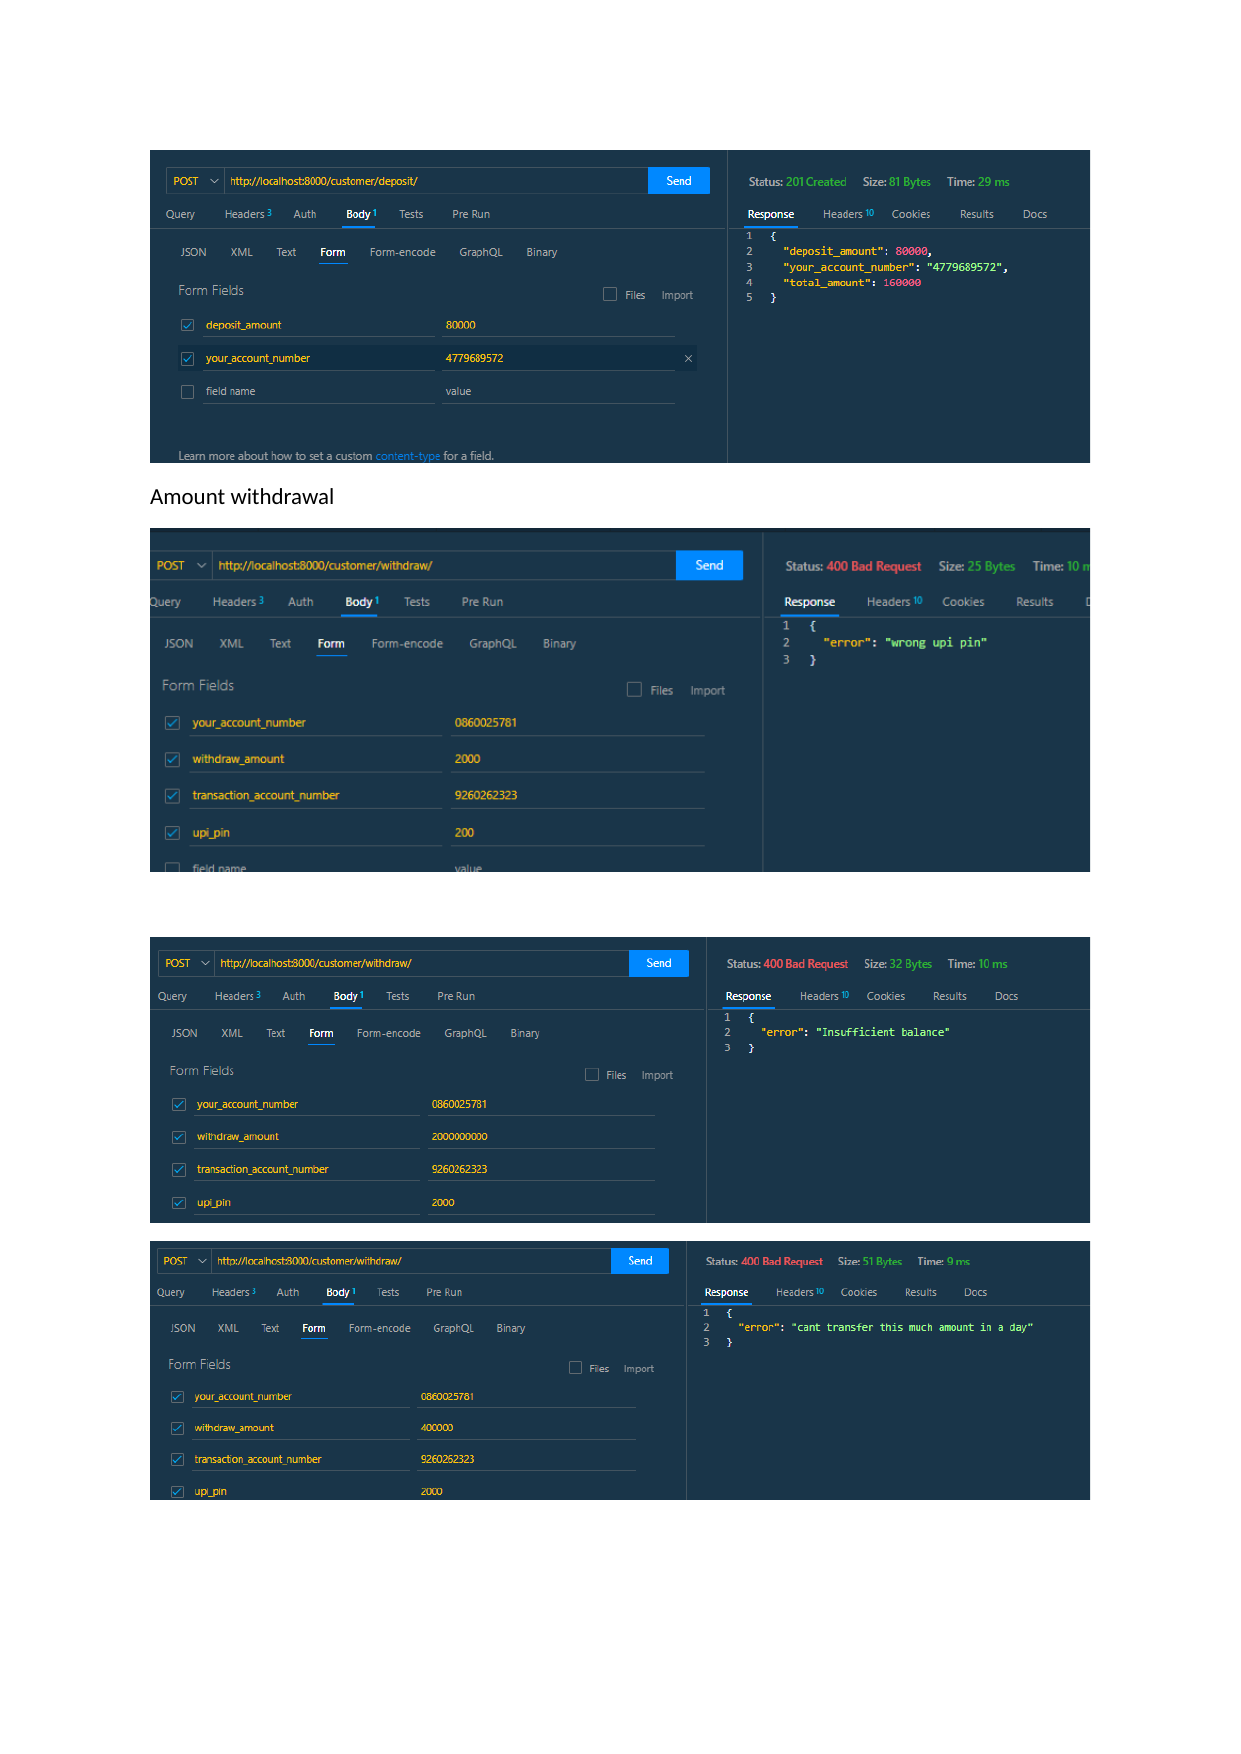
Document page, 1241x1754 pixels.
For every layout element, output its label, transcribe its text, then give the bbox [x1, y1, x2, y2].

text Amount withdrawal [150, 482, 1090, 510]
picture [150, 528, 1091, 872]
picture [150, 1241, 1091, 1500]
picture [150, 150, 1091, 463]
picture [150, 937, 1091, 1223]
